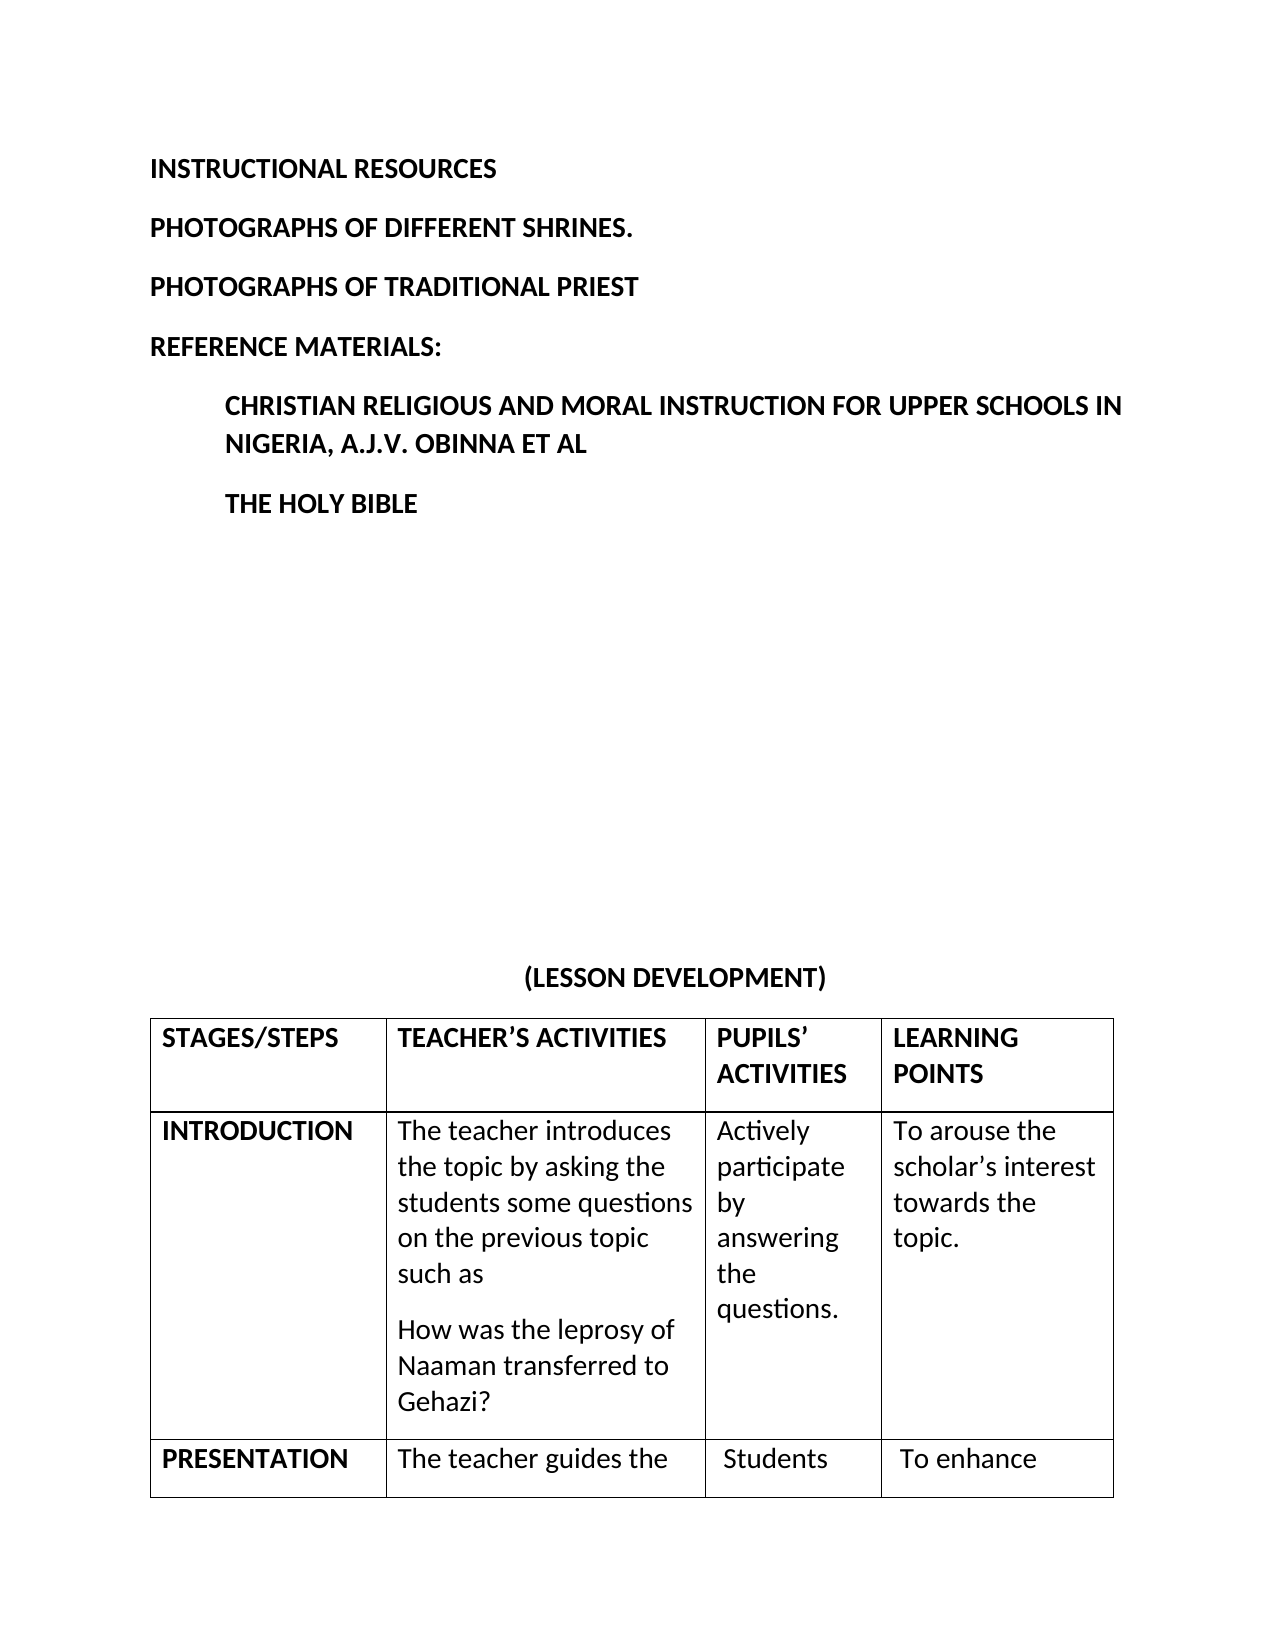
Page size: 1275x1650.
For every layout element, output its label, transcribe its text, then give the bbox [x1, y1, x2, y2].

table_cell To arouse the scholar’s interest towards the topic. [882, 1113, 1113, 1439]
text THE HOLY BIBLE [225, 485, 1125, 520]
text CHRISTIAN RELIGIOUS AND MORAL INSTRUCTION FOR UPPER SCHOOLS IN NIGERIA, A.J.V. OBINNA ET AL [225, 387, 1125, 461]
table_cell Actively participate by answering the questions. [706, 1113, 881, 1439]
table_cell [387, 1440, 705, 1497]
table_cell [882, 1440, 1113, 1497]
table_header LEARNING POINTS [882, 1019, 1113, 1111]
text (LESSON DEVELOPMENT) [225, 959, 1125, 994]
text INSTRUCTIONAL RESOURCES [150, 150, 1125, 186]
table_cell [706, 1440, 881, 1497]
table_cell INTRODUCTION [151, 1113, 386, 1439]
table_header PUPILS’ ACTIVITIES [706, 1019, 881, 1111]
text PHOTOGRAPHS OF DIFFERENT SHRINES. [150, 209, 1125, 245]
table_header STAGES/STEPS [151, 1019, 386, 1111]
text REFERENCE MATERIALS: [150, 328, 1125, 363]
table_cell PRESENTATION STEP 1 [151, 1440, 386, 1497]
table_cell The teacher introduces the topic by asking the students some questions on the previous topic such as How was the leprosy of Naaman transferred to Gehazi? [387, 1113, 705, 1439]
table_header TEACHER’S ACTIVITIES [387, 1019, 705, 1111]
text PHOTOGRAPHS OF TRADITIONAL PRIEST [150, 268, 1125, 304]
